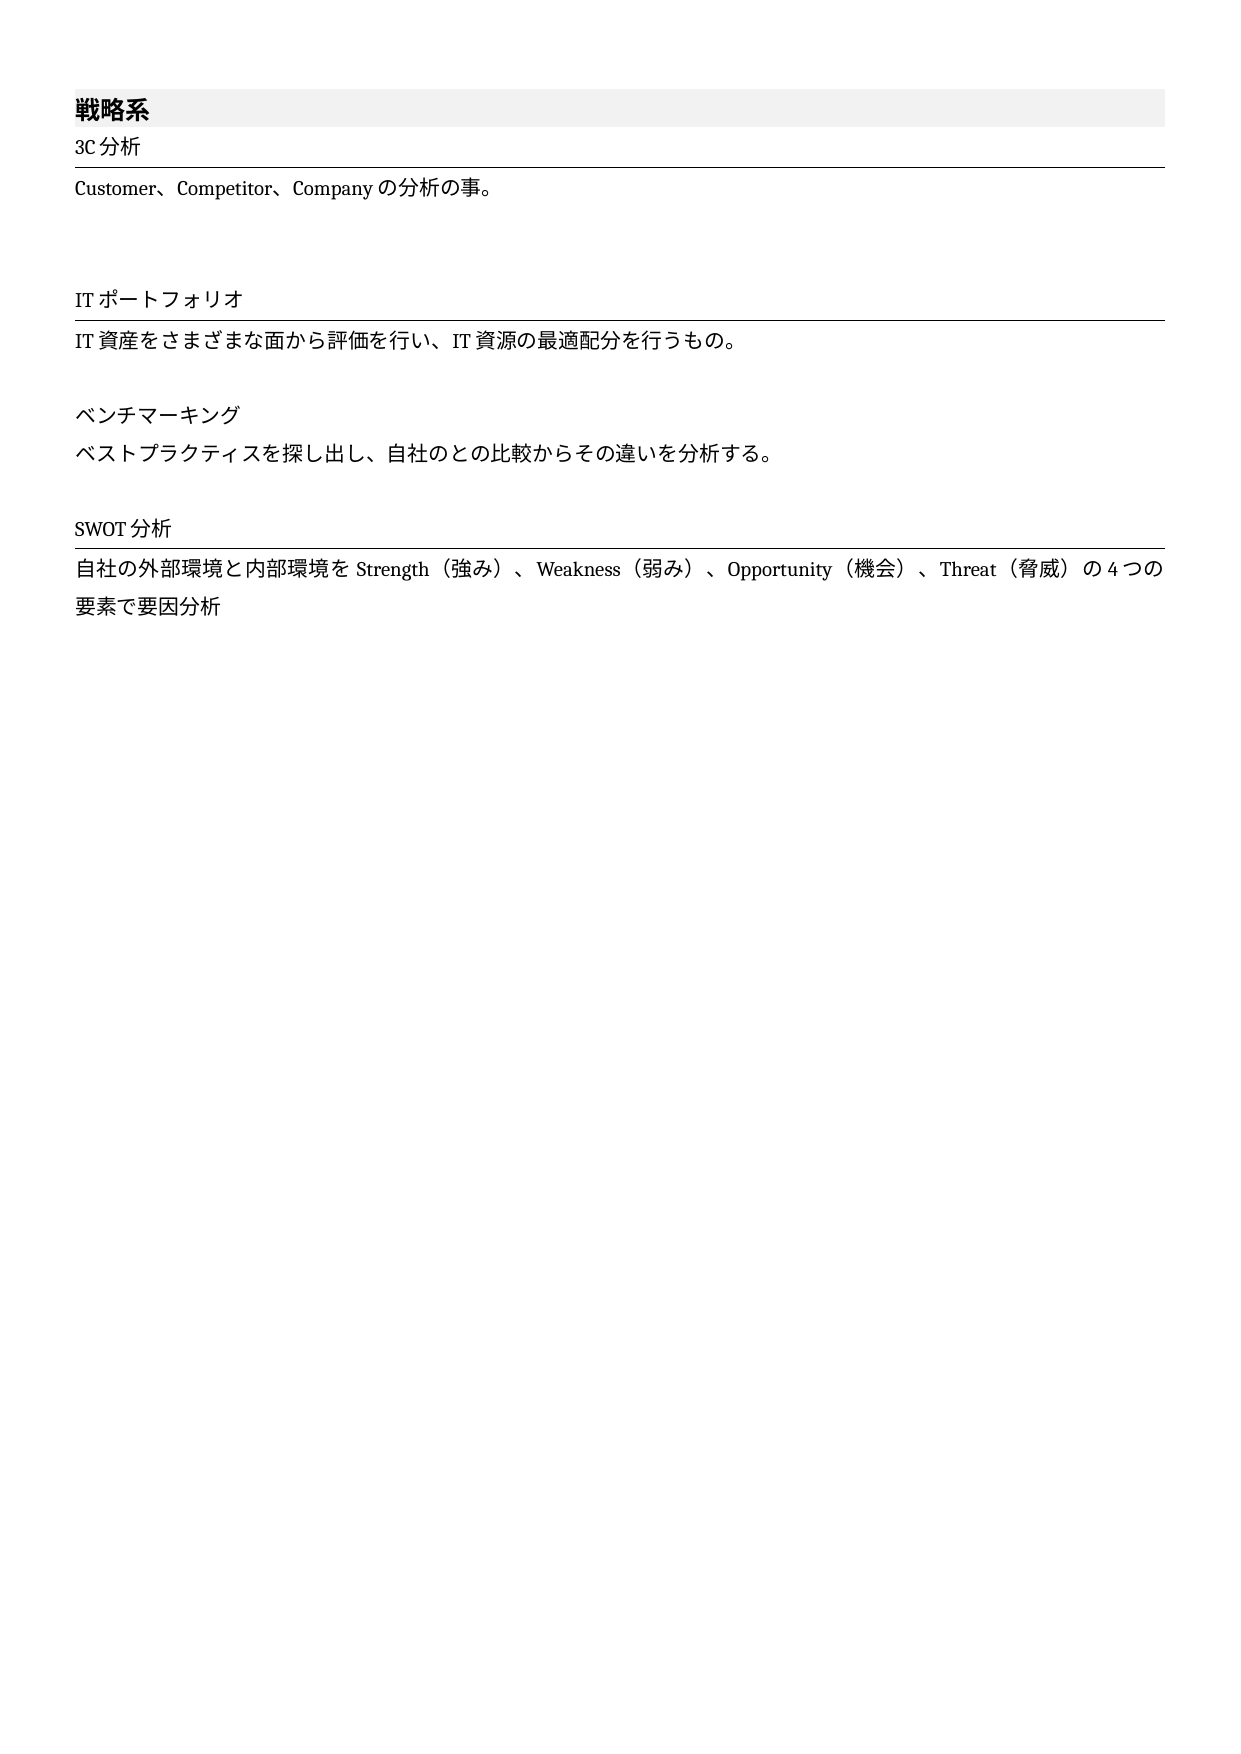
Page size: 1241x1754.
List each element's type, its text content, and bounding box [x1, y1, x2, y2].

subtitle SWOT分析 [75, 508, 1165, 548]
subtitle 戦略系 [75, 89, 1165, 127]
text 自社の外部環境と内部環境をStrength（強み）、Weakness（弱み）、Opportunity（機会）、Threat（脅威）の4つの要素で要因分析 [75, 549, 1165, 624]
text IT資産をさまざまな面から評価を行い、IT資源の最適配分を行うもの。 [75, 321, 1165, 358]
text ベストプラクティスを探し出し、自社のとの比較からその違いを分析する。 [75, 433, 1165, 471]
text Customer、Competitor、Companyの分析の事。 [75, 168, 1165, 205]
text ベンチマーキング [75, 396, 1165, 433]
subtitle ITポートフォリオ [75, 280, 1165, 320]
subtitle 3C分析 [75, 127, 1165, 167]
